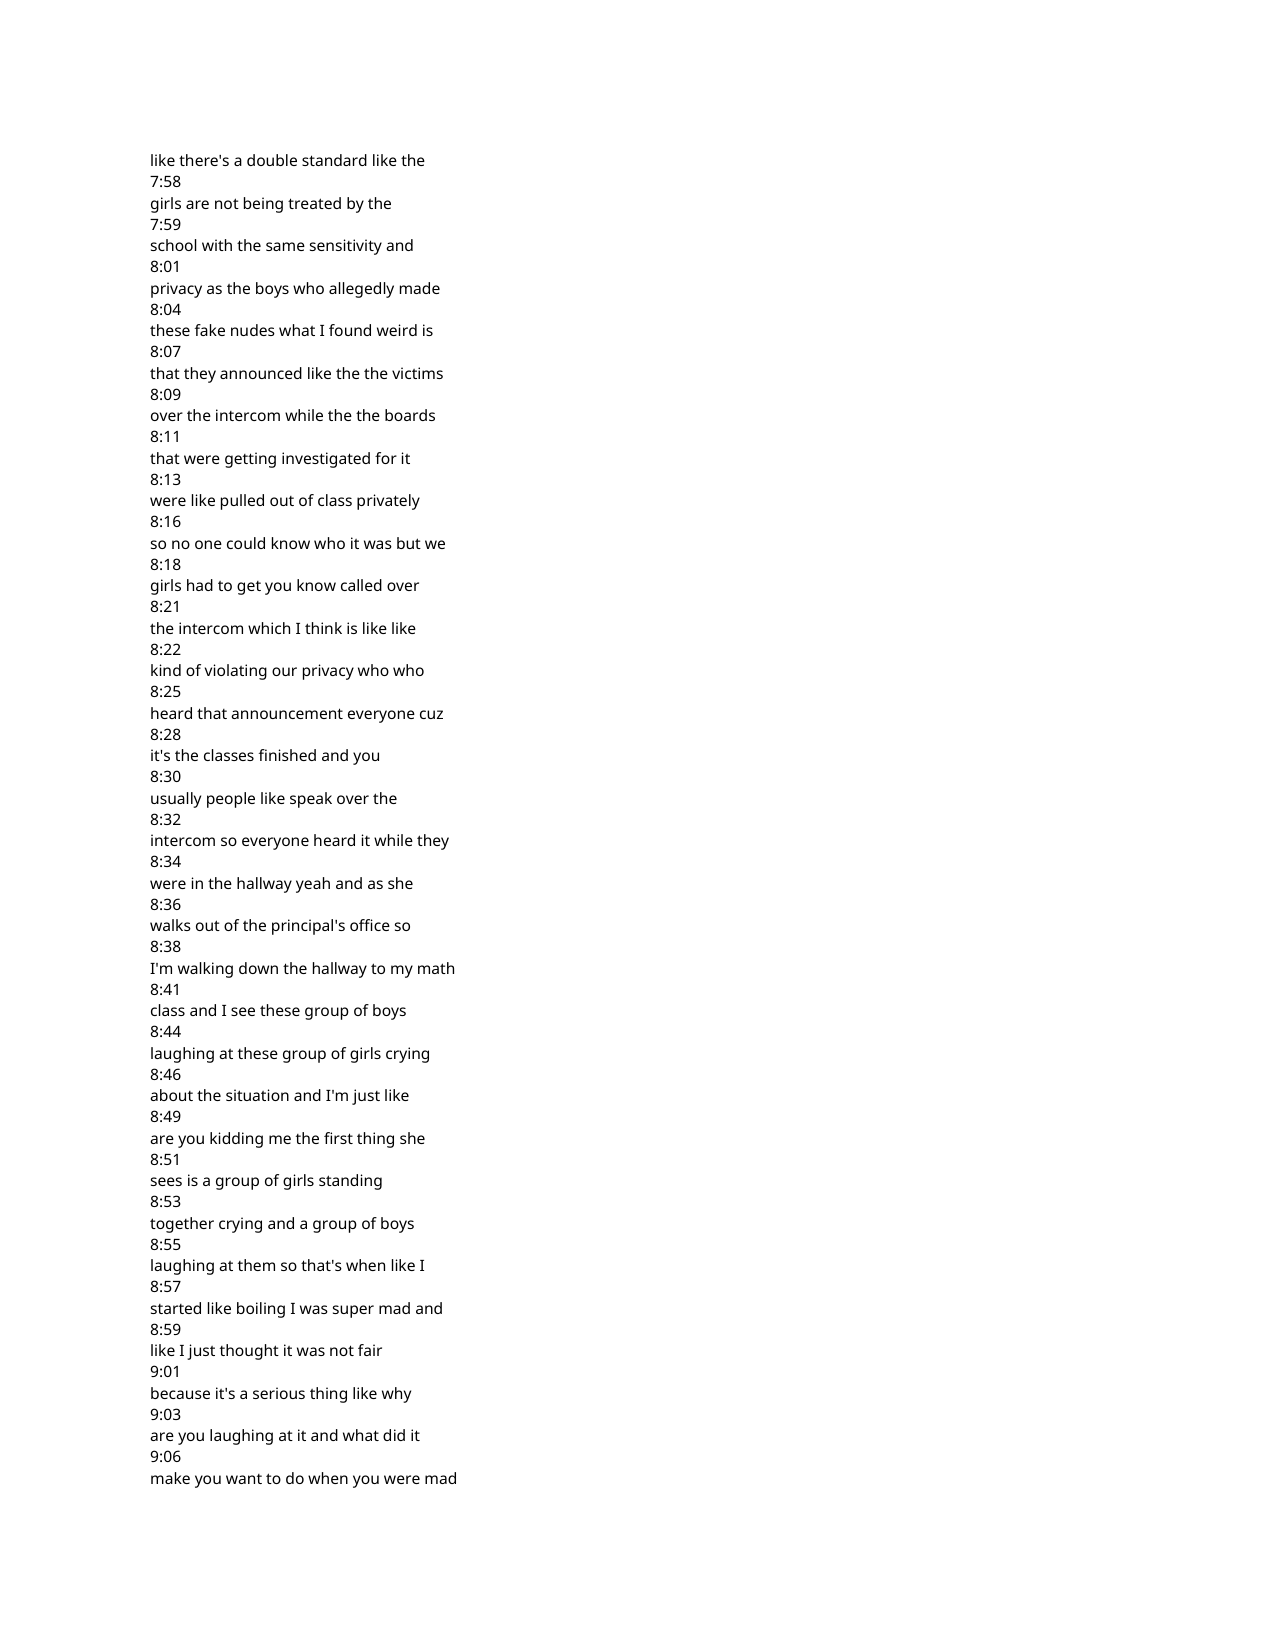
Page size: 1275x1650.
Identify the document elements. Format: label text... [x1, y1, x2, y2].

text class and I see these group of boys [150, 1000, 1125, 1021]
text together crying and a group of boys [150, 1212, 1125, 1234]
text it's the classes finished and you [150, 745, 1125, 766]
text intercom so everyone heard it while they [150, 830, 1125, 851]
text heard that announcement everyone cuz [150, 702, 1125, 724]
text that they announced like the the victims [150, 362, 1125, 384]
text 7:58 [150, 171, 1125, 192]
text laughing at these group of girls crying [150, 1042, 1125, 1064]
text sees is a group of girls standing [150, 1170, 1125, 1191]
text 8:01 [150, 256, 1125, 277]
text 8:13 [150, 469, 1125, 490]
text 8:44 [150, 1021, 1125, 1042]
text privacy as the boys who allegedly made [150, 277, 1125, 299]
text school with the same sensitivity and [150, 235, 1125, 256]
text girls are not being treated by the [150, 192, 1125, 214]
text 8:38 [150, 936, 1125, 957]
text 8:51 [150, 1149, 1125, 1170]
text that were getting investigated for it [150, 447, 1125, 469]
text 8:49 [150, 1106, 1125, 1127]
text are you kidding me the first thing she [150, 1127, 1125, 1149]
text 8:34 [150, 851, 1125, 872]
text 8:21 [150, 596, 1125, 617]
text kind of violating our privacy who who [150, 660, 1125, 681]
text 9:03 [150, 1404, 1125, 1425]
text 8:36 [150, 894, 1125, 915]
text like I just thought it was not fair [150, 1340, 1125, 1361]
text 8:07 [150, 341, 1125, 362]
text 8:32 [150, 809, 1125, 830]
text were in the hallway yeah and as she [150, 872, 1125, 894]
text I'm walking down the hallway to my math [150, 957, 1125, 979]
text 8:22 [150, 639, 1125, 660]
text 8:16 [150, 511, 1125, 532]
text started like boiling I was super mad and [150, 1297, 1125, 1319]
text make you want to do when you were mad [150, 1467, 1125, 1489]
text 8:30 [150, 766, 1125, 787]
text 8:41 [150, 979, 1125, 1000]
text 8:25 [150, 681, 1125, 702]
text 8:59 [150, 1319, 1125, 1340]
text so no one could know who it was but we [150, 532, 1125, 554]
text walks out of the principal's office so [150, 915, 1125, 936]
text about the situation and I'm just like [150, 1085, 1125, 1106]
text were like pulled out of class privately [150, 490, 1125, 511]
text over the intercom while the the boards [150, 405, 1125, 426]
text 8:09 [150, 384, 1125, 405]
text 8:46 [150, 1064, 1125, 1085]
text 8:11 [150, 426, 1125, 447]
text 8:28 [150, 724, 1125, 745]
text these fake nudes what I found weird is [150, 320, 1125, 341]
text because it's a serious thing like why [150, 1382, 1125, 1404]
text like there's a double standard like the [150, 150, 1125, 171]
text usually people like speak over the [150, 787, 1125, 809]
text 8:55 [150, 1234, 1125, 1255]
text 9:01 [150, 1361, 1125, 1382]
text 8:53 [150, 1191, 1125, 1212]
text girls had to get you know called over [150, 575, 1125, 596]
text 8:57 [150, 1276, 1125, 1297]
text 8:18 [150, 554, 1125, 575]
text laughing at them so that's when like I [150, 1255, 1125, 1276]
text 9:06 [150, 1446, 1125, 1467]
text 8:04 [150, 299, 1125, 320]
text are you laughing at it and what did it [150, 1425, 1125, 1446]
text the intercom which I think is like like [150, 617, 1125, 639]
text 7:59 [150, 214, 1125, 235]
